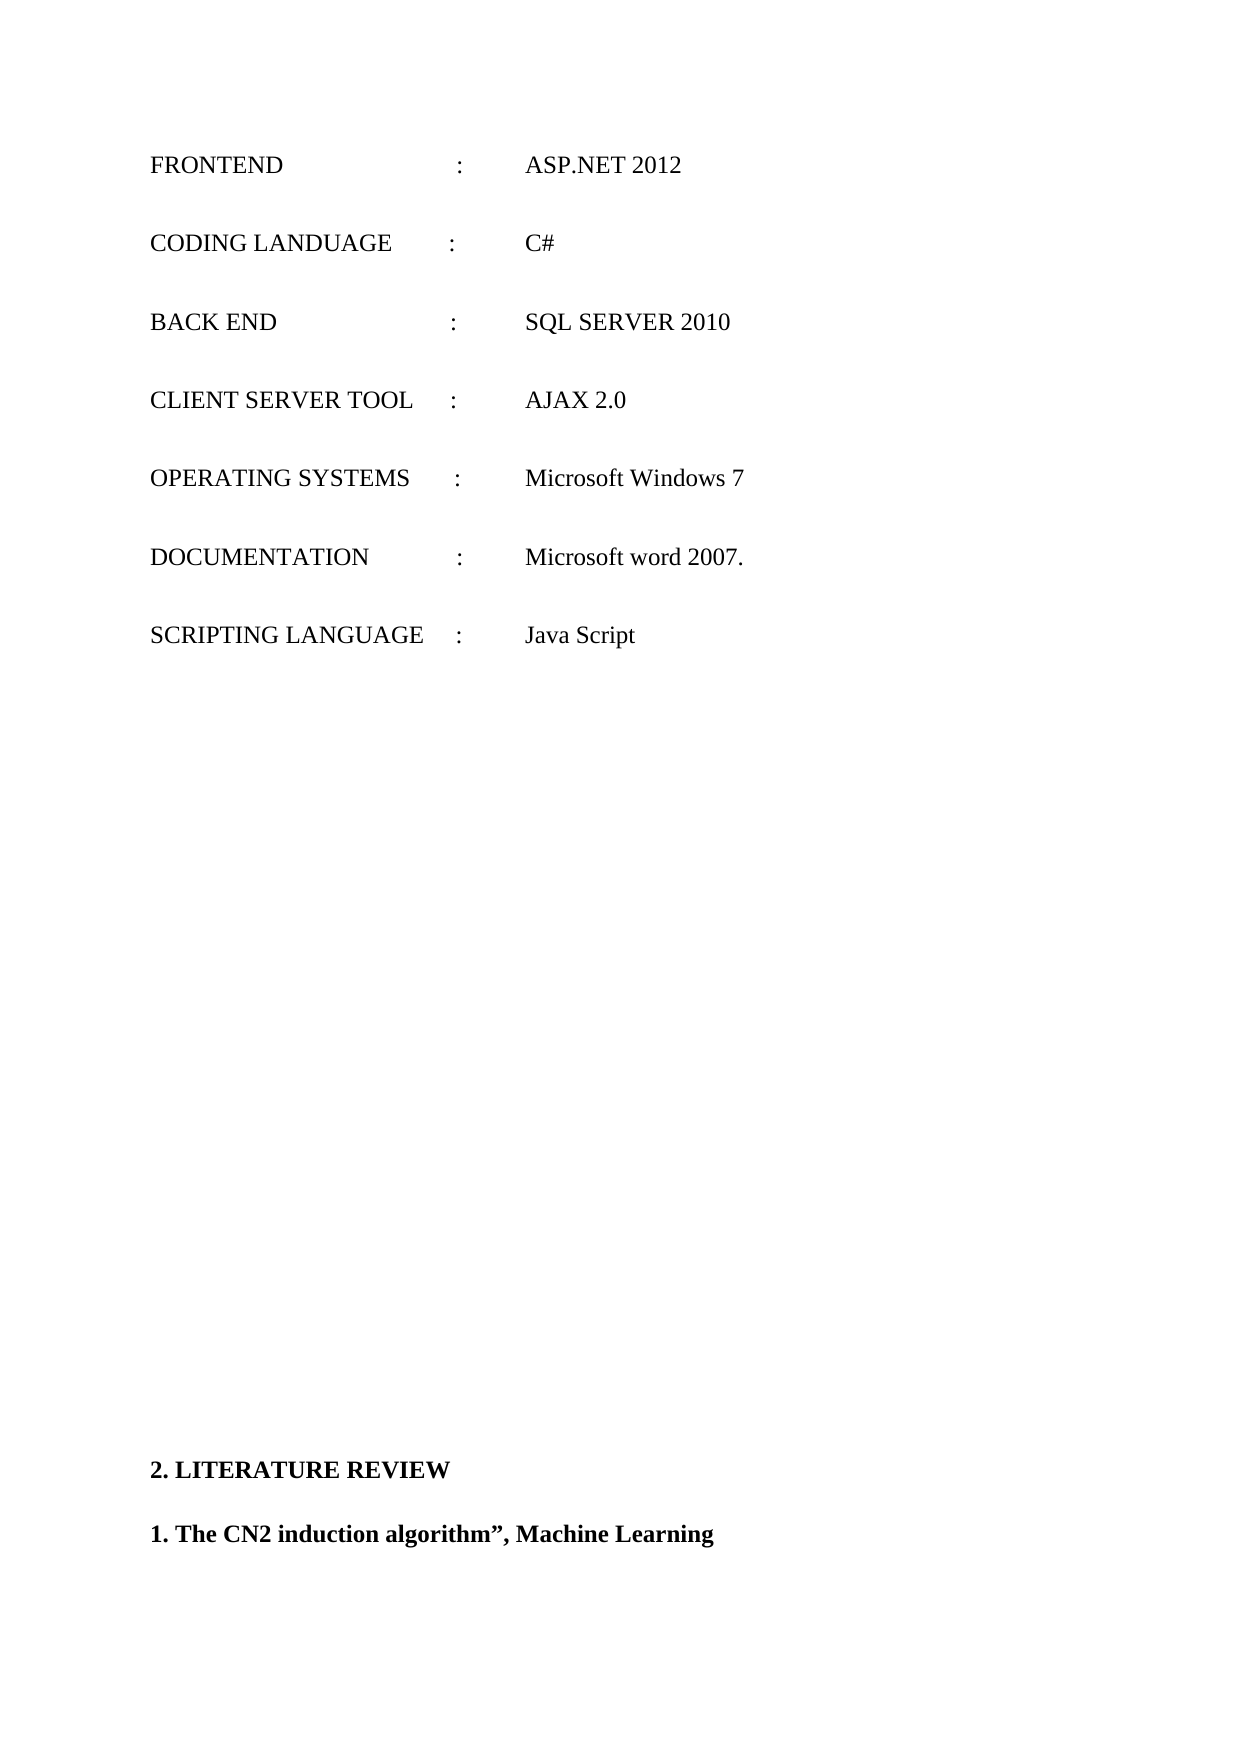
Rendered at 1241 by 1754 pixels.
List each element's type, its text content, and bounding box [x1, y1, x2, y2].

text BACK END : SQL SERVER 2010 [150, 307, 1090, 335]
text 1. The CN2 induction algorithm”, Machine Learning [150, 1519, 1090, 1548]
text FRONTEND : ASP.NET 2012 [150, 150, 1090, 179]
text CLIENT SERVER TOOL : AJAX 2.0 [150, 385, 1090, 414]
text DOCUMENTATION : Microsoft word 2007. [150, 542, 1090, 570]
text CODING LANDUAGE : C# [150, 228, 1090, 257]
text 2. LITERATURE REVIEW [150, 1455, 1090, 1484]
text OPERATING SYSTEMS : Microsoft Windows 7 [150, 463, 1090, 492]
text SCRIPTING LANGUAGE : Java Script [150, 620, 1090, 649]
